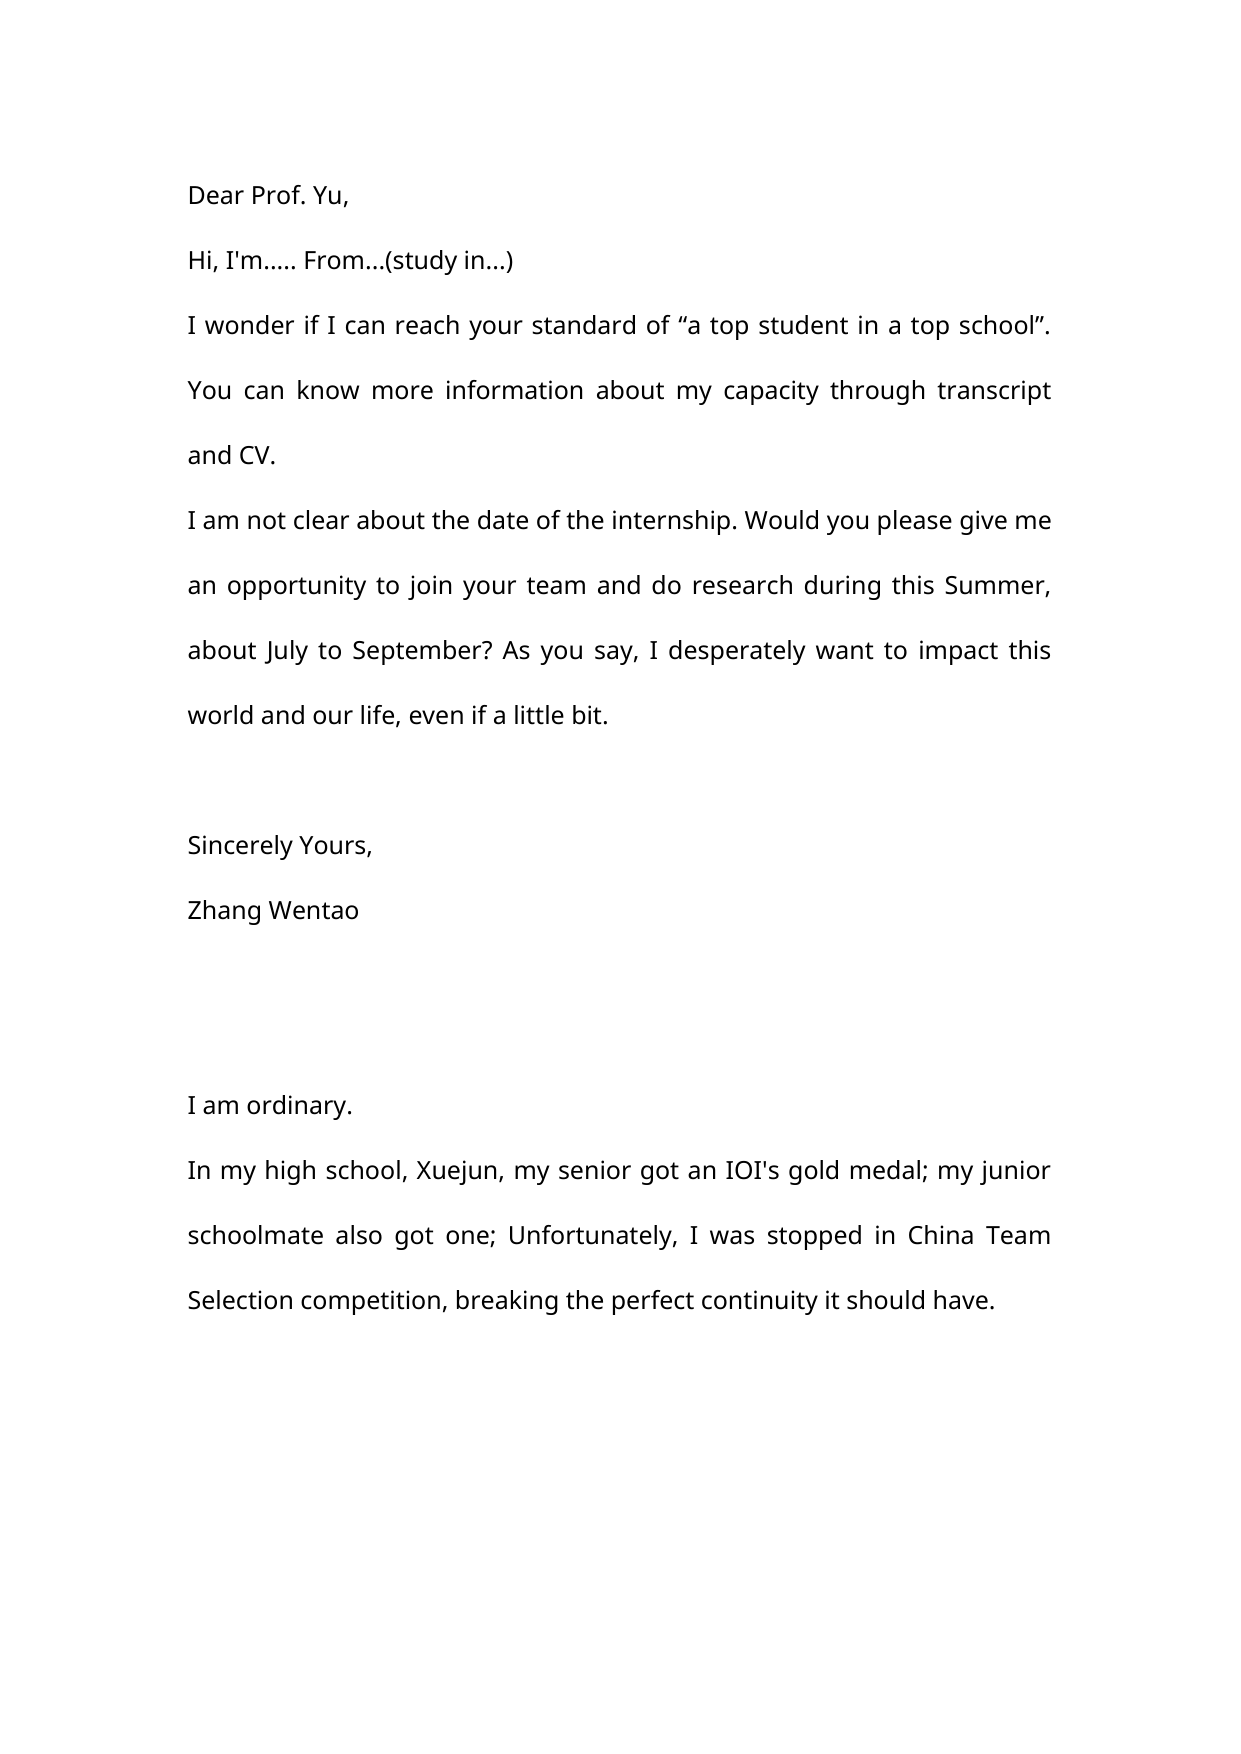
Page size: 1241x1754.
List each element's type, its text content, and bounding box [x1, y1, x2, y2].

text Zhang Wentao [187, 877, 1053, 942]
text Sincerely Yours, [187, 812, 1053, 877]
text I am not clear about the date of the internship. Would you please give me an opportunity to join your team and do research during this Summer, about July to September? As you say, I desperately want to impact this world and our life, even if a little bit. [187, 487, 1053, 747]
text Hi, I'm..... From...(study in...) [187, 227, 1053, 292]
text Dear Prof. Yu, [187, 162, 1053, 227]
text I wonder if I can reach your standard of “a top student in a top school”. You can know more information about my capacity through transcript and CV. [187, 292, 1053, 487]
text In my high school, Xuejun, my senior got an IOI's gold medal; my junior schoolmate also got one; Unfortunately, I was stopped in China Team Selection competition, breaking the perfect continuity it should have. [187, 1137, 1053, 1332]
text I am ordinary. [187, 1072, 1053, 1137]
